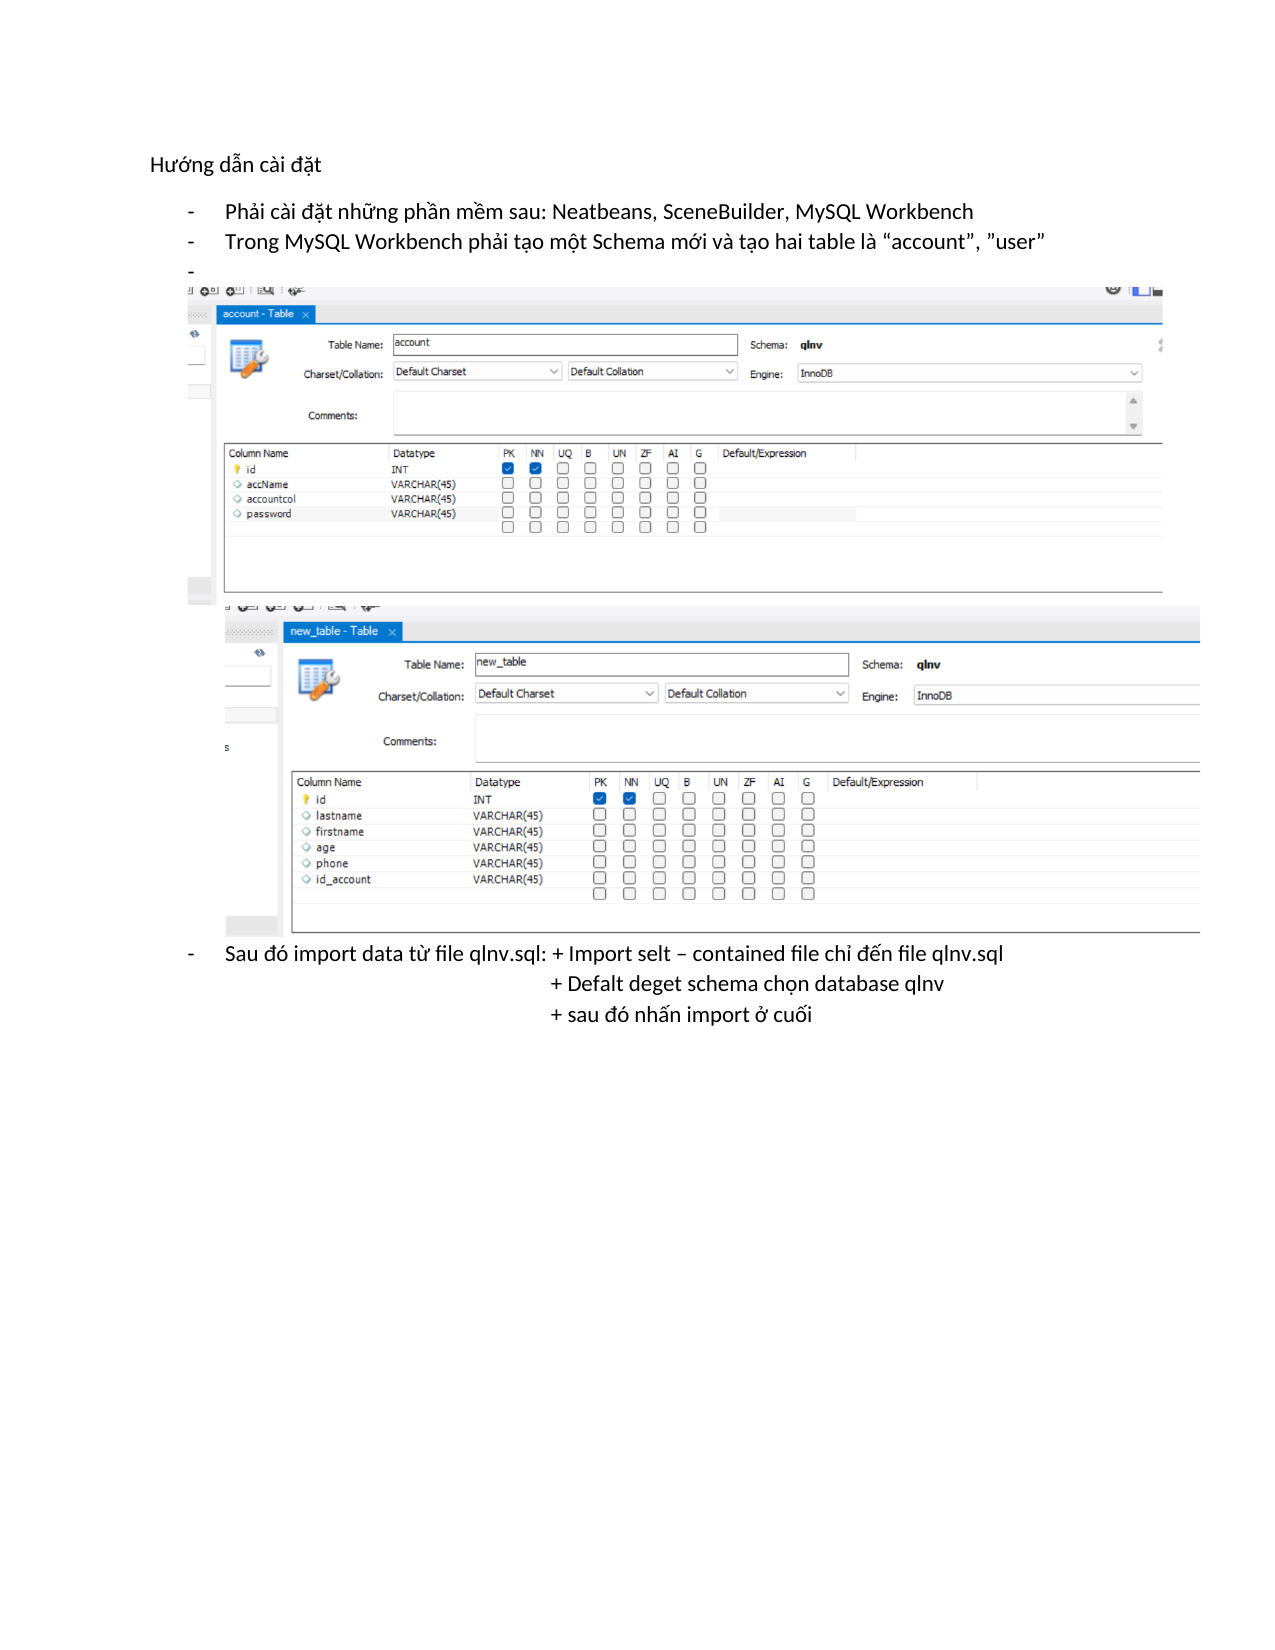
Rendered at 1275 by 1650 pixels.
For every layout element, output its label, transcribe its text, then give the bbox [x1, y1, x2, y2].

list Sau đó import data từ file qlnv.sql: + Import selt – contained file chỉ đến file qlnv.sql [187, 939, 1125, 967]
list + sau đó nhấn import ở cuối [525, 1000, 1125, 1028]
list Phải cài đặt những phần mềm sau: Neatbeans, SceneBuilder, MySQL Workbench [187, 197, 1125, 225]
text Hướng dẫn cài đặt [150, 150, 1125, 178]
list Trong MySQL Workbench phải tạo một Schema mới và tạo hai table là “account”, ”user” [187, 227, 1125, 255]
picture [225, 606, 1200, 937]
list + Defalt deget schema chọn database qlnv [525, 969, 1125, 997]
picture [187, 287, 1163, 605]
